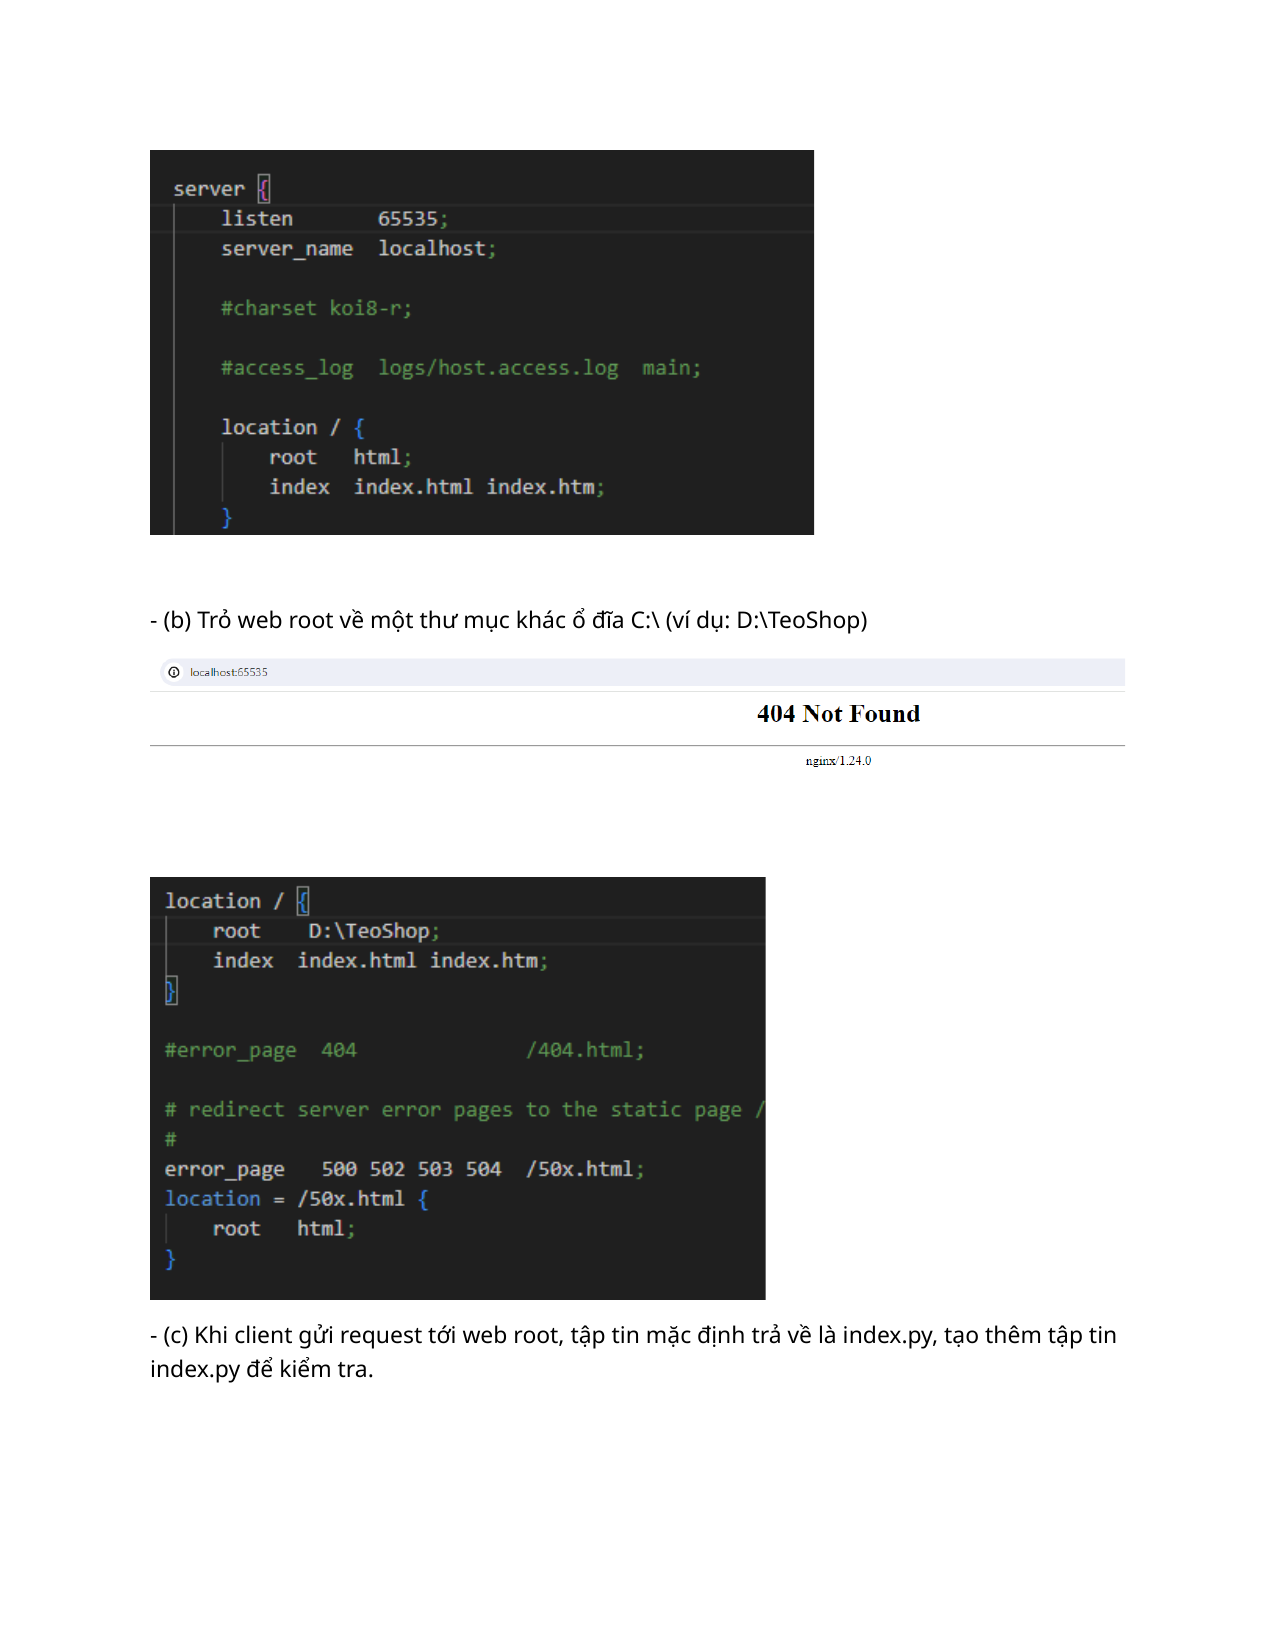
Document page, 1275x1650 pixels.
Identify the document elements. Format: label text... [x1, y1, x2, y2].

picture [150, 877, 766, 1300]
picture [150, 654, 1125, 859]
text - (c) Khi client gửi request tới web root, tập tin mặc định trả về là index.py, tạo thêm tập tin index.py để kiểm tra. [150, 1319, 1125, 1384]
text - (b) Trỏ web root về một thư mục khác ổ đĩa C:\ (ví dụ: D:\TeoShop) [150, 604, 1125, 635]
picture [150, 150, 815, 535]
